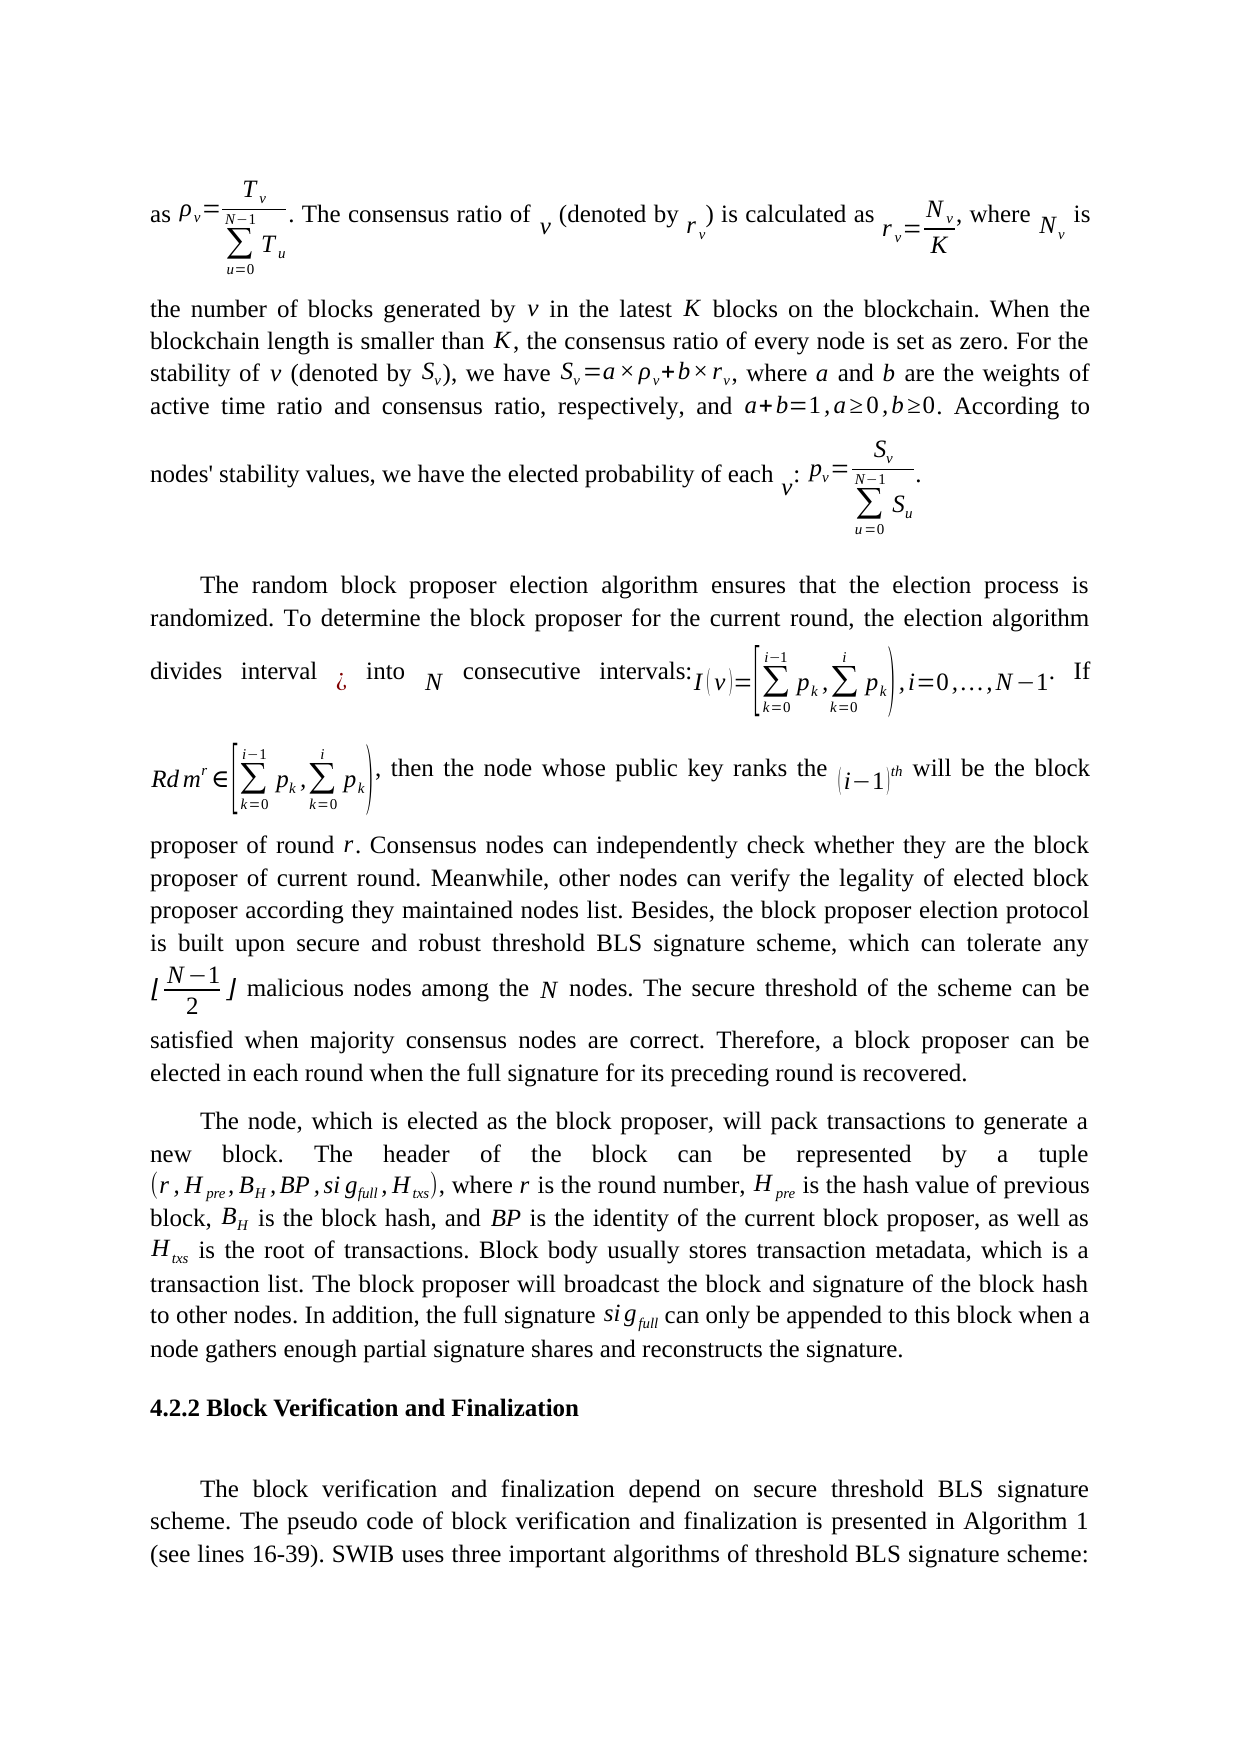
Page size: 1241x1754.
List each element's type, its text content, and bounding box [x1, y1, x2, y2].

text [150, 162, 1090, 552]
text The node, which is elected as the block proposer, will pack transactions to generate a new block. The header of the block can be represented by a tuple , where is the round number, is the hash value of previous block, is the block hash, and is the identity of the current block proposer, as well as is the root of transactions. Block body usually stores transaction metadata, which is a transaction list. The block proposer will broadcast the block and signature of the block hash to other nodes. In addition, the full signature can only be appended to this block when a node gathers enough partial signature shares and reconstructs the signature. [150, 1104, 1090, 1364]
text The random block proposer election algorithm ensures that the election process is randomized. To determine the block proposer for the current round, the election algorithm divides interval into consecutive intervals:. If , then the node whose public key ranks the will be the block proposer of round . Consensus nodes can independently check whether they are the block proposer of current round. Meanwhile, other nodes can verify the legality of elected block proposer according they maintained nodes list. Besides, the block proposer election protocol is built upon secure and robust threshold BLS signature scheme, which can tolerate any malicious nodes among the nodes. The secure threshold of the scheme can be satisfied when majority consensus nodes are correct. Therefore, a block proposer can be elected in each round when the full signature for its preceding round is recovered. [150, 568, 1090, 1088]
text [150, 1472, 1090, 1569]
subtitle 4.2.2 Block Verification and Finalization [150, 1392, 1090, 1424]
